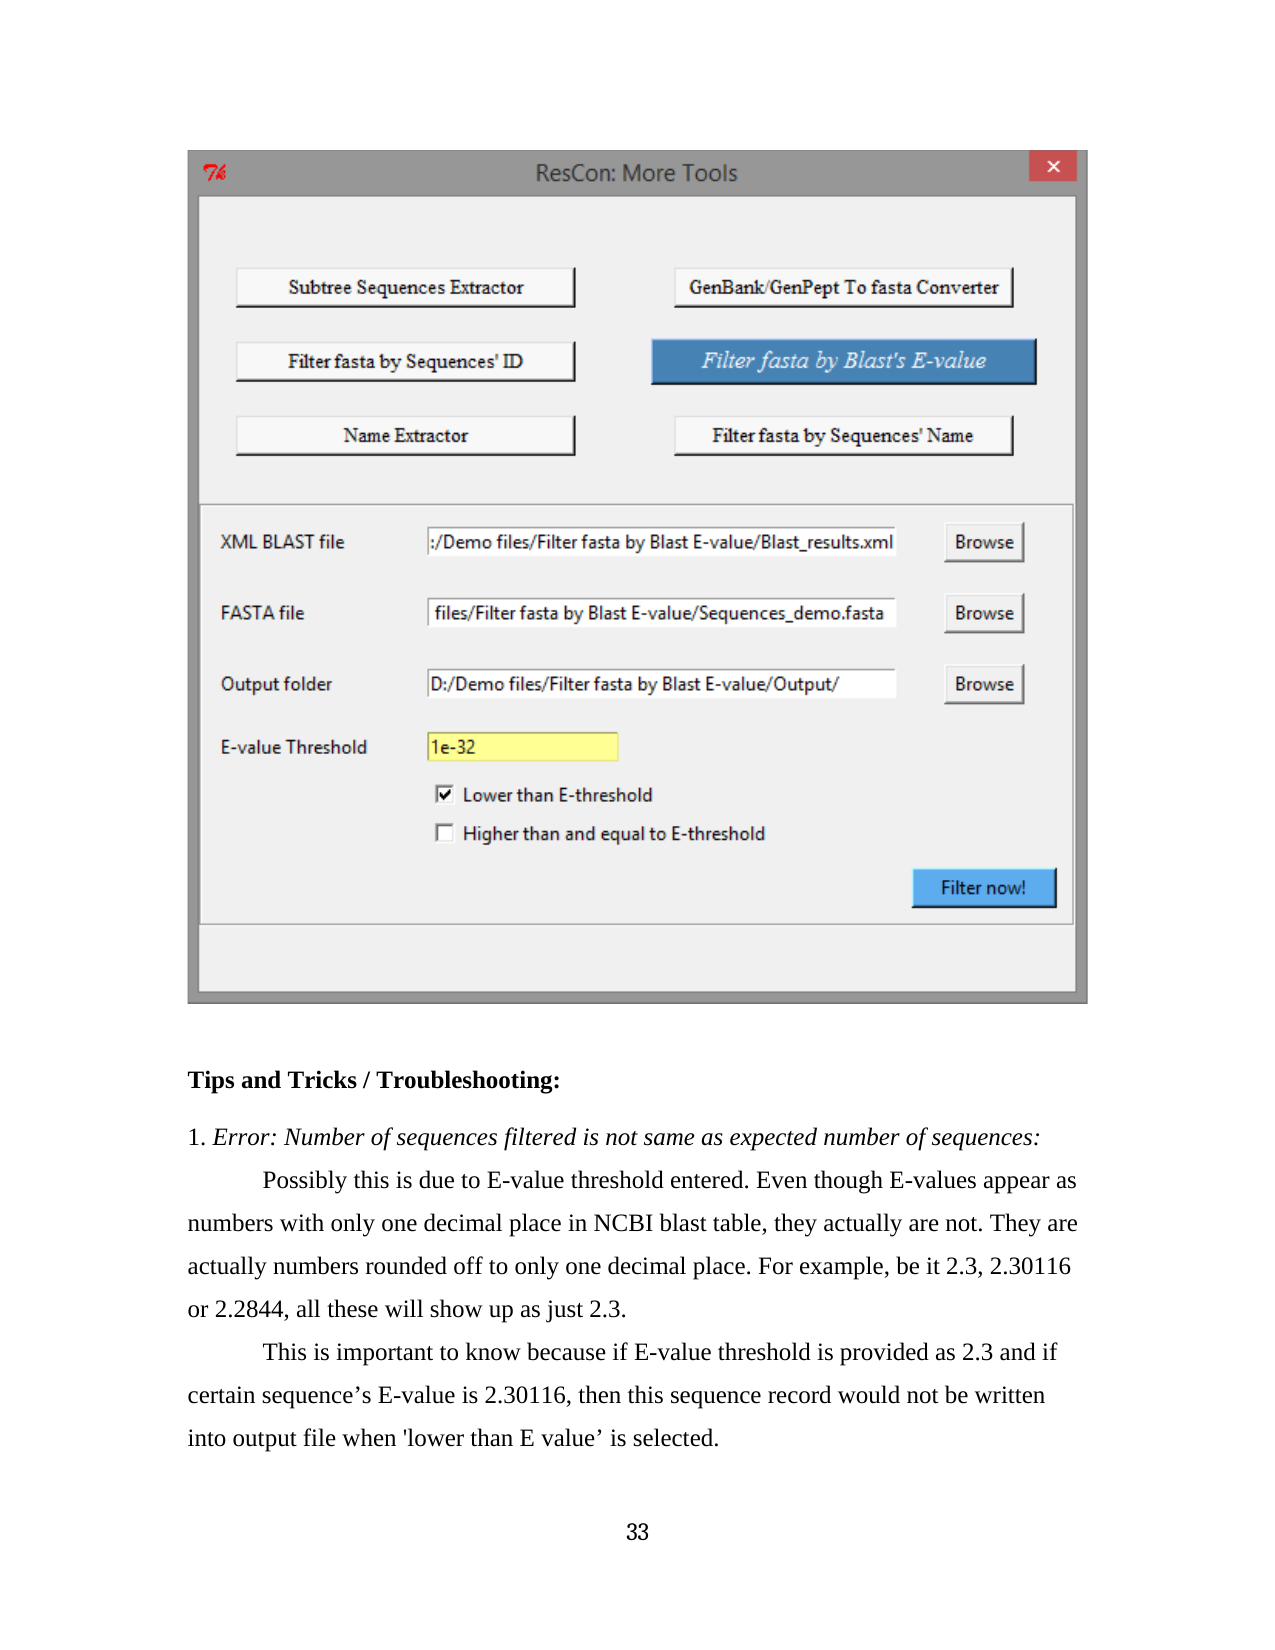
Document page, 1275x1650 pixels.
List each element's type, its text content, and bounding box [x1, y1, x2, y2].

text Possibly this is due to E-value threshold entered. Even though E-values appear as numbers with only one decimal place in NCBI blast table, they actually are not. They are actually numbers rounded off to only one decimal place. For example, be it 2.3, 2.30116 or 2.2844, all these will show up as just 2.3. [187, 1165, 1087, 1323]
text This is important to know because if E-value threshold is provided as 2.3 and if certain sequence’s E-value is 2.30116, then this sequence record would not be written into output file when 'lower than E value’ is selected. [187, 1337, 1087, 1452]
subtitle Tips and Tricks / Troubleshooting: [187, 1065, 1087, 1094]
picture [187, 150, 1088, 1004]
text 1. Error: Number of sequences filtered is not same as expected number of sequences: [187, 1122, 1087, 1150]
